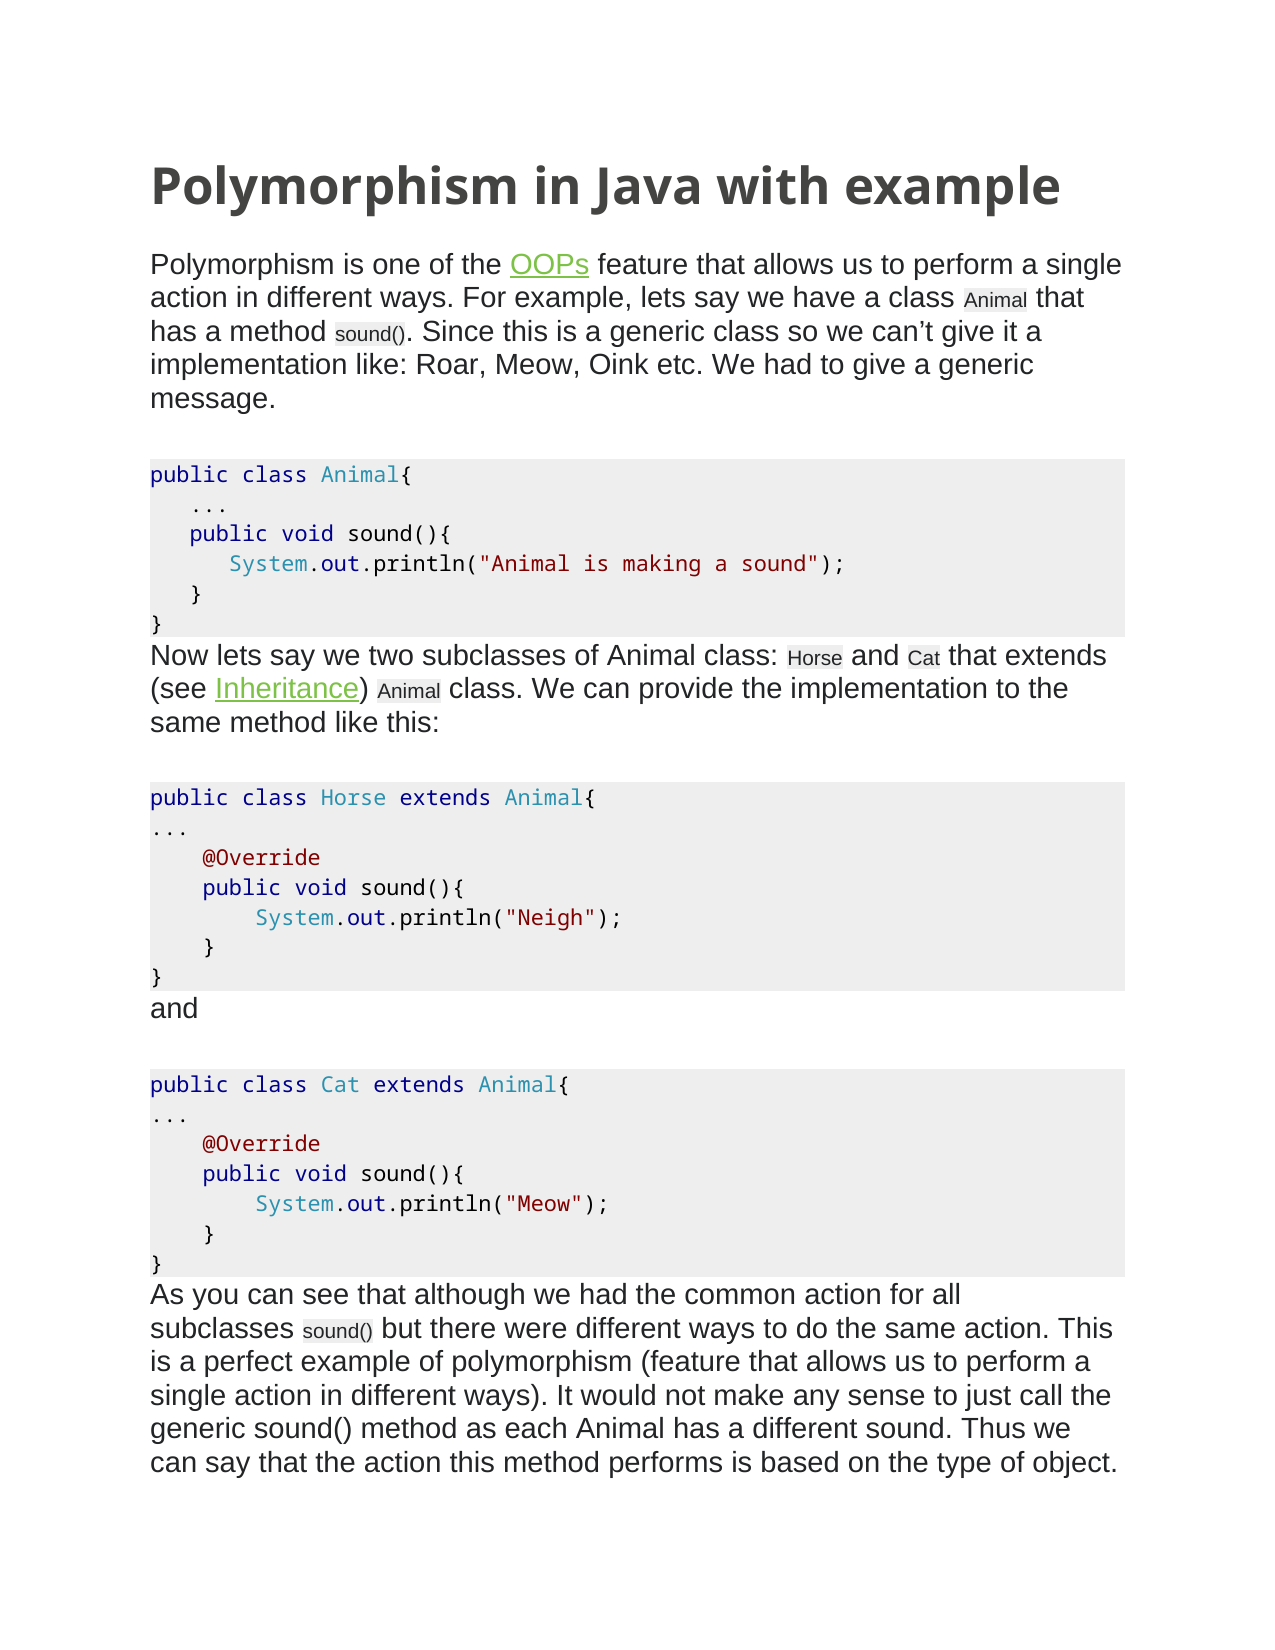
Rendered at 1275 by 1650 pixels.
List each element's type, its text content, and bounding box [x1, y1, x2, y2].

text As you can see that although we had the common action for all subclasses sound() but there were different ways to do the same action. This is a perfect example of polymorphism (feature that allows us to perform a single action in different ways). It would not make any sense to just call the generic sound() method as each Animal has a different sound. Thus we can say that the action this method performs is based on the type of object. [150, 1277, 1125, 1478]
text System.out.println("Neigh"); [150, 902, 1125, 931]
text Polymorphism is one of the OOPs feature that allows us to perform a single action in different ways. For example, lets say we have a class Animal that has a method sound(). Since this is a generic class so we can’t give it a implementation like: Roar, Meow, Oink etc. We had to give a generic message. [150, 247, 1125, 414]
text } [150, 608, 1125, 637]
text public class Animal{ [150, 459, 1125, 488]
text public void sound(){ [150, 1158, 1125, 1188]
text Polymorphism in Java with example [150, 150, 1125, 219]
text Now lets say we two subclasses of Animal class: Horse and Cat that extends (see Inheritance) Animal class. We can provide the implementation to the same method like this: [150, 637, 1125, 738]
text } [150, 578, 1125, 608]
text } [150, 961, 1125, 991]
text } [150, 1247, 1125, 1277]
text public void sound(){ [150, 872, 1125, 902]
text ... [150, 488, 1125, 518]
text System.out.println("Animal is making a sound"); [150, 548, 1125, 578]
text ... [150, 1098, 1125, 1128]
text System.out.println("Meow"); [150, 1188, 1125, 1218]
text and [150, 991, 1125, 1024]
text ... [150, 812, 1125, 842]
text public class Cat extends Animal{ [150, 1069, 1125, 1098]
text @Override [150, 1128, 1125, 1158]
text } [150, 931, 1125, 961]
text } [150, 1218, 1125, 1247]
text public void sound(){ [150, 518, 1125, 548]
text @Override [150, 842, 1125, 872]
text public class Horse extends Animal{ [150, 782, 1125, 812]
